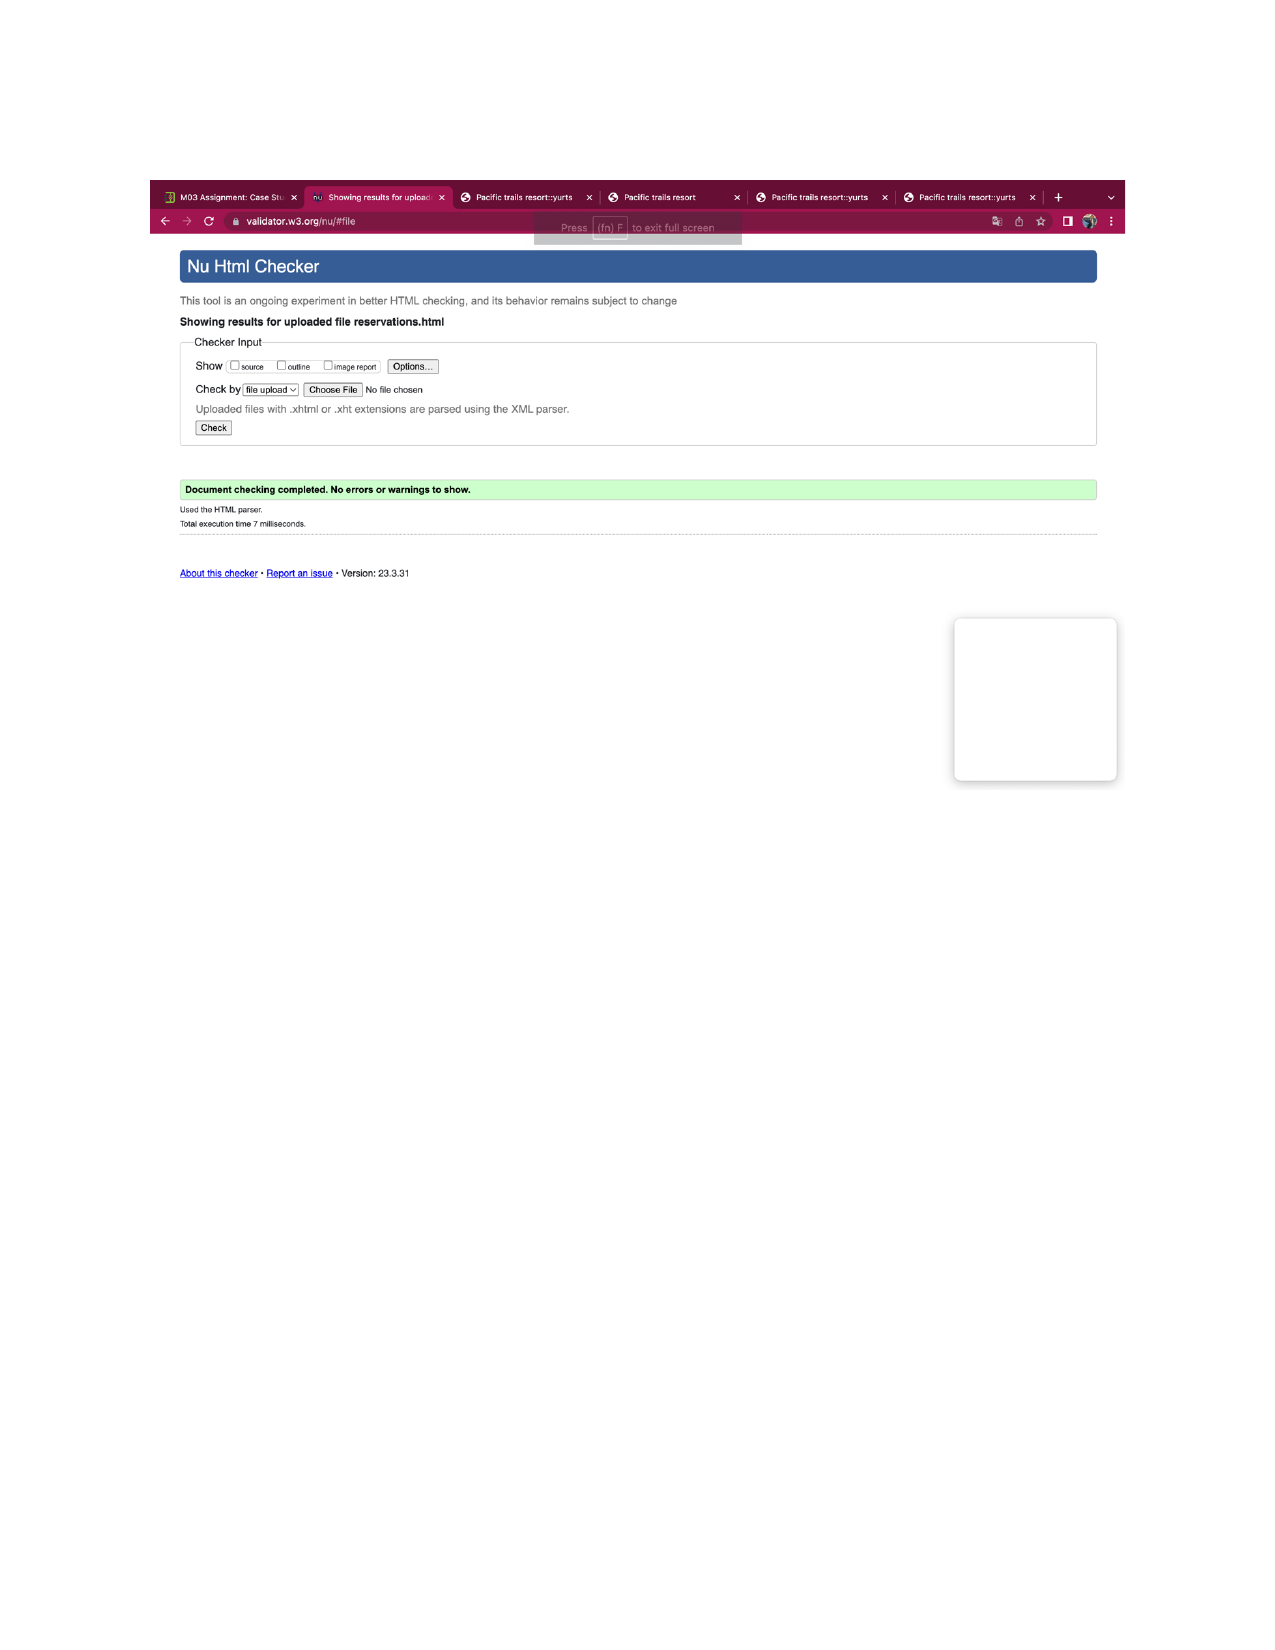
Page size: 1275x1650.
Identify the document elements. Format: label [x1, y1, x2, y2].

picture [150, 180, 1125, 790]
